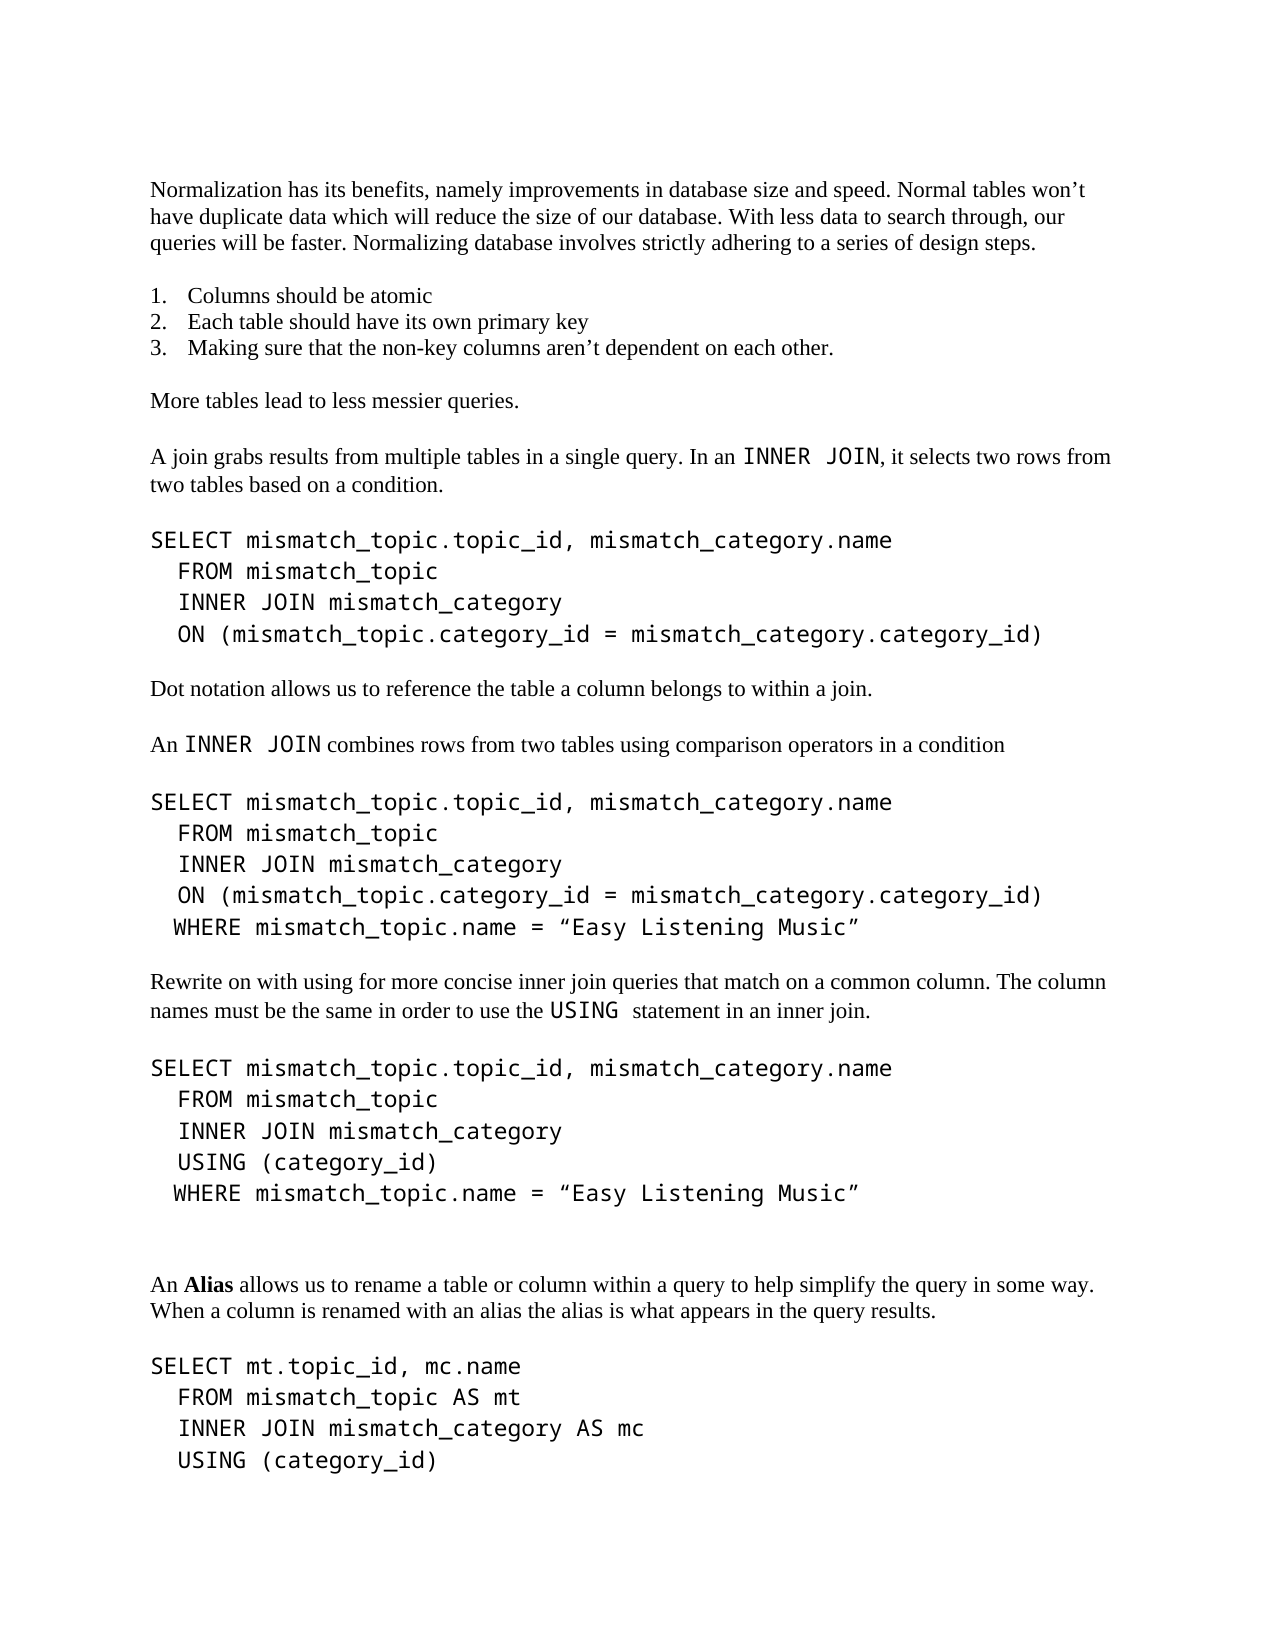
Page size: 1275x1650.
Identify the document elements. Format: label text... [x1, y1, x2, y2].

text WHERE mismatch_topic.name = “Easy Listening Music” [150, 1177, 1125, 1208]
list Columns should be atomic [150, 282, 1125, 308]
text Rewrite on with using for more concise inner join queries that match on a common column. The column names must be the same in order to use the USING statement in an inner join. [150, 968, 1125, 1026]
text INNER JOIN mismatch_category [150, 1114, 1125, 1146]
text INNER JOIN mismatch_category AS mc [150, 1412, 1125, 1444]
text SELECT mt.topic_id, mc.name [150, 1350, 1125, 1381]
text FROM mismatch_topic [150, 555, 1125, 586]
text FROM mismatch_topic AS mt [150, 1381, 1125, 1412]
text SELECT mismatch_topic.topic_id, mismatch_category.name [150, 786, 1125, 817]
text SELECT mismatch_topic.topic_id, mismatch_category.name [150, 524, 1125, 555]
text SELECT mismatch_topic.topic_id, mismatch_category.name [150, 1052, 1125, 1083]
text An Alias allows us to rename a table or column within a query to help simplify the query in some way. When a column is renamed with an alias the alias is what appears in the query results. [150, 1271, 1125, 1323]
text ON (mismatch_topic.category_id = mismatch_category.category_id) [150, 879, 1125, 911]
text ON (mismatch_topic.category_id = mismatch_category.category_id) [150, 618, 1125, 649]
text INNER JOIN mismatch_category [150, 586, 1125, 618]
text WHERE mismatch_topic.name = “Easy Listening Music” [150, 911, 1125, 942]
text Normalization has its benefits, namely improvements in database size and speed. Normal tables won’t have duplicate data which will reduce the size of our database. With less data to search through, our queries will be faster. Normalizing database involves strictly adhering to a series of design steps. [150, 176, 1125, 255]
text An INNER JOIN combines rows from two tables using comparison operators in a condition [150, 728, 1125, 759]
list Each table should have its own primary key [150, 308, 1125, 334]
text USING (category_id) [150, 1146, 1125, 1177]
text A join grabs results from multiple tables in a single query. In an INNER JOIN, it selects two rows from two tables based on a condition. [150, 440, 1125, 497]
text USING (category_id) [150, 1444, 1125, 1475]
text INNER JOIN mismatch_category [150, 848, 1125, 879]
text FROM mismatch_topic [150, 1083, 1125, 1114]
text Dot notation allows us to reference the table a column belongs to within a join. [150, 675, 1125, 702]
text FROM mismatch_topic [150, 817, 1125, 848]
text More tables lead to less messier queries. [150, 387, 1125, 413]
list Making sure that the non-key columns aren’t dependent on each other. [150, 334, 1125, 361]
